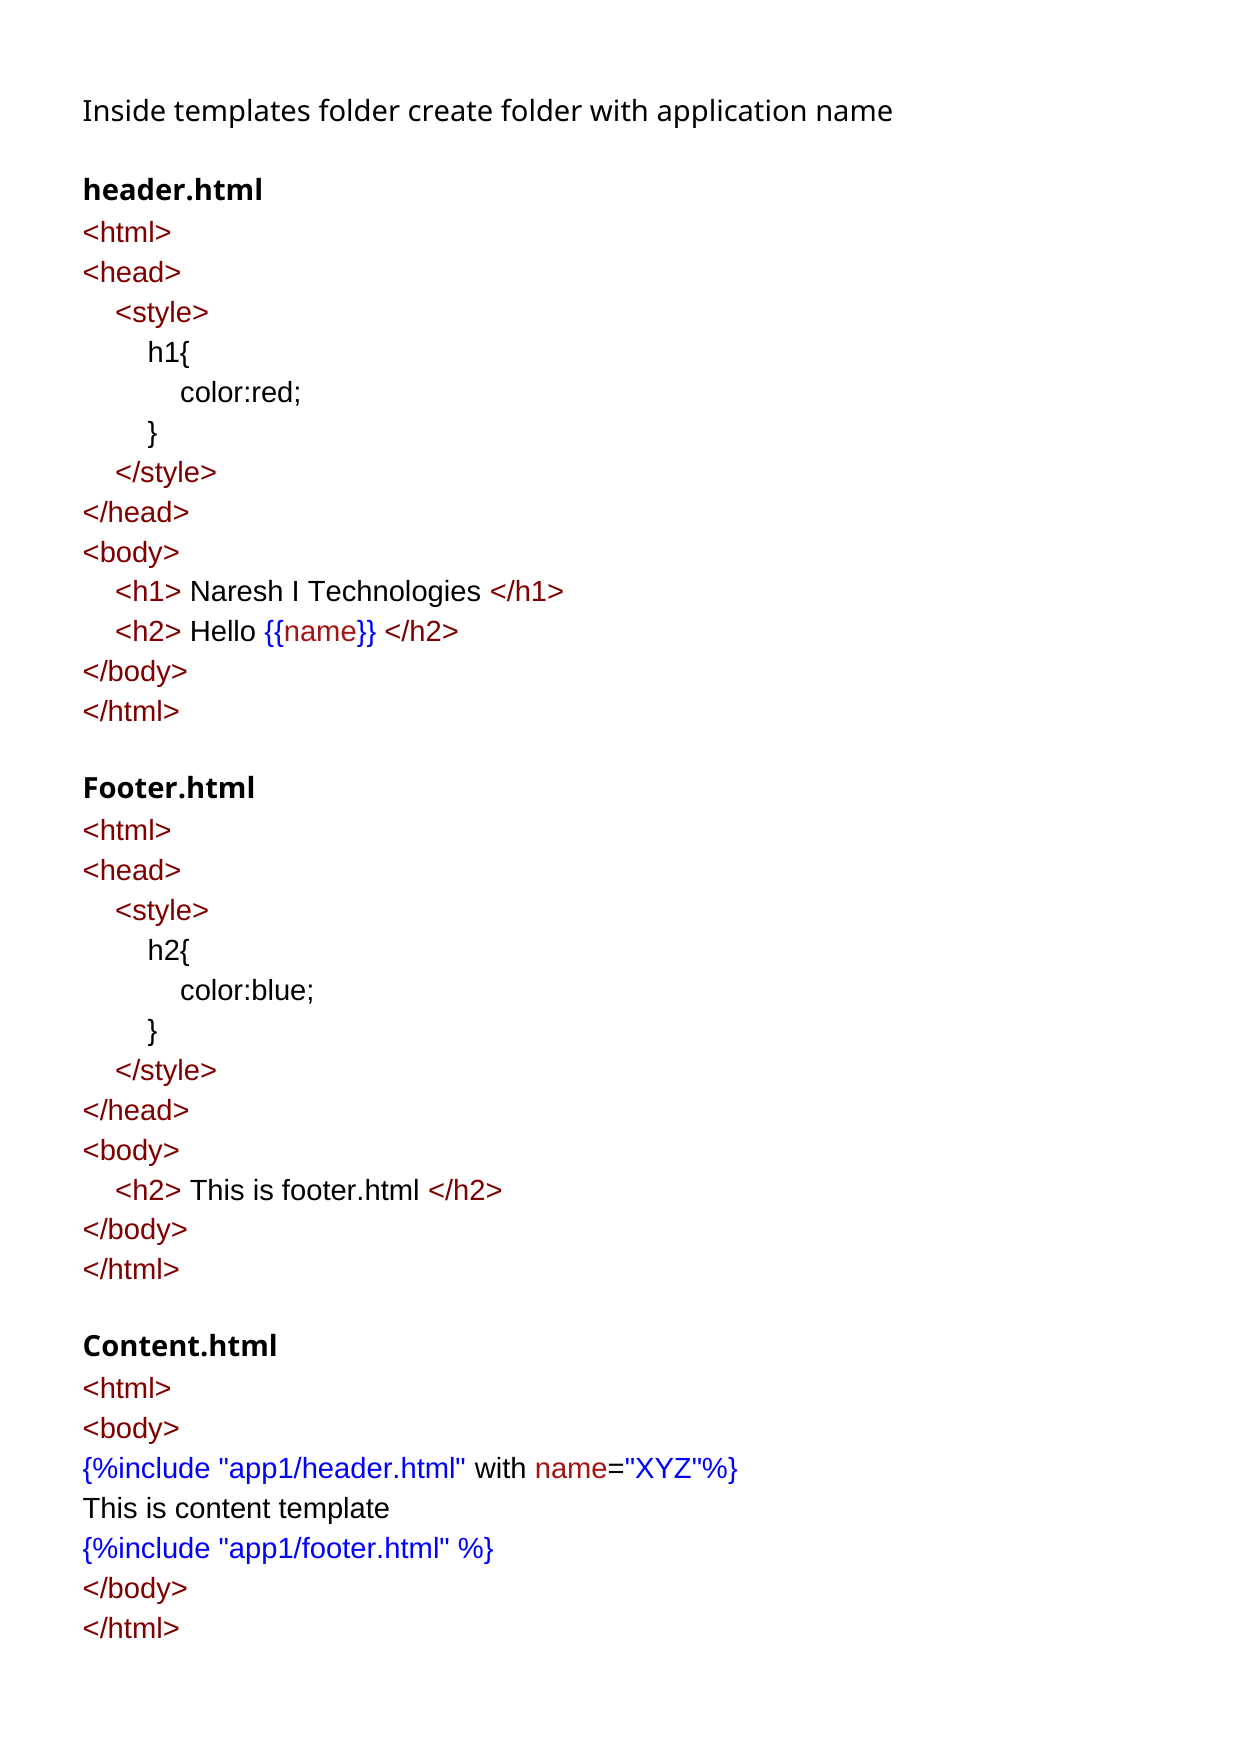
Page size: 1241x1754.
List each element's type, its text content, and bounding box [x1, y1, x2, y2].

text <html> [82, 1365, 1158, 1405]
text <h2> This is footer.html </h2> [82, 1166, 1158, 1206]
text Inside templates folder create folder with application name [82, 90, 1158, 130]
text <style> [82, 289, 1158, 329]
text <style> [82, 887, 1158, 927]
text } [82, 408, 1158, 448]
text </body> [82, 648, 1158, 688]
text <body> [82, 528, 1158, 568]
text </style> [82, 448, 1158, 488]
text <h1> Naresh I Technologies </h1> [82, 568, 1158, 608]
text </html> [82, 1246, 1158, 1286]
text <head> [82, 847, 1158, 887]
text color:red; [82, 369, 1158, 408]
text <body> [82, 1405, 1158, 1445]
text Footer.html [82, 767, 1158, 807]
text } [82, 1007, 1158, 1046]
text Content.html [82, 1326, 1158, 1365]
text <html> [82, 807, 1158, 847]
text </body> [82, 1206, 1158, 1246]
text <h2> Hello {{name}} </h2> [82, 608, 1158, 648]
text color:blue; [82, 967, 1158, 1007]
text h2{ [82, 927, 1158, 967]
text This is content template [82, 1485, 1158, 1525]
text </body> [82, 1565, 1158, 1604]
text </style> [82, 1046, 1158, 1086]
text {%include "app1/header.html" with name="XYZ"%} [82, 1445, 1158, 1485]
text <body> [82, 1126, 1158, 1166]
text <head> [82, 249, 1158, 289]
text </html> [82, 688, 1158, 728]
text <html> [82, 209, 1158, 249]
text {%include "app1/footer.html" %} [82, 1525, 1158, 1565]
text h1{ [82, 329, 1158, 369]
text </head> [82, 488, 1158, 528]
text </head> [82, 1086, 1158, 1126]
text </html> [82, 1604, 1158, 1644]
text header.html [82, 169, 1158, 209]
